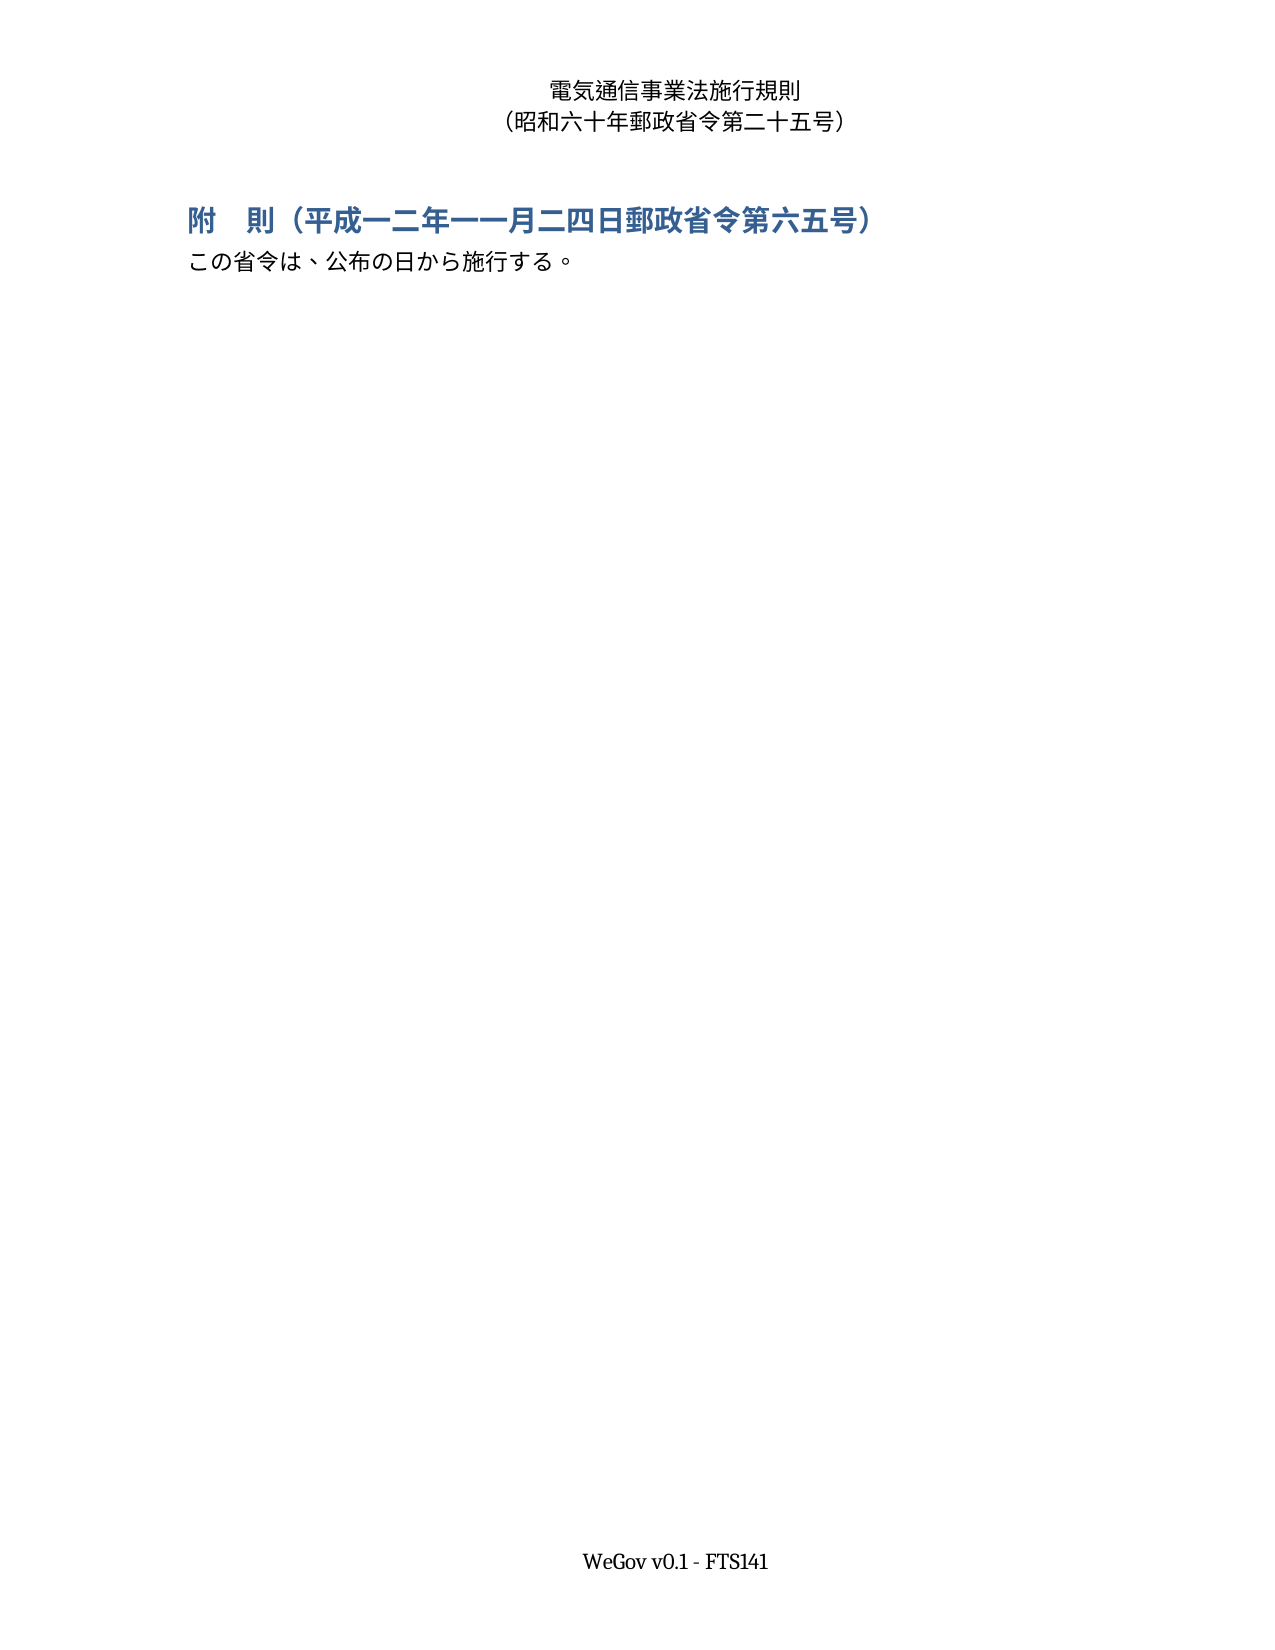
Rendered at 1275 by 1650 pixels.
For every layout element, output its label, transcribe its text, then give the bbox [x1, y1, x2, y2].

subtitle 附 則（平成一二年一一月二四日郵政省令第六五号） [187, 200, 1087, 240]
text この省令は、公布の日から施行する。 [187, 246, 1087, 277]
